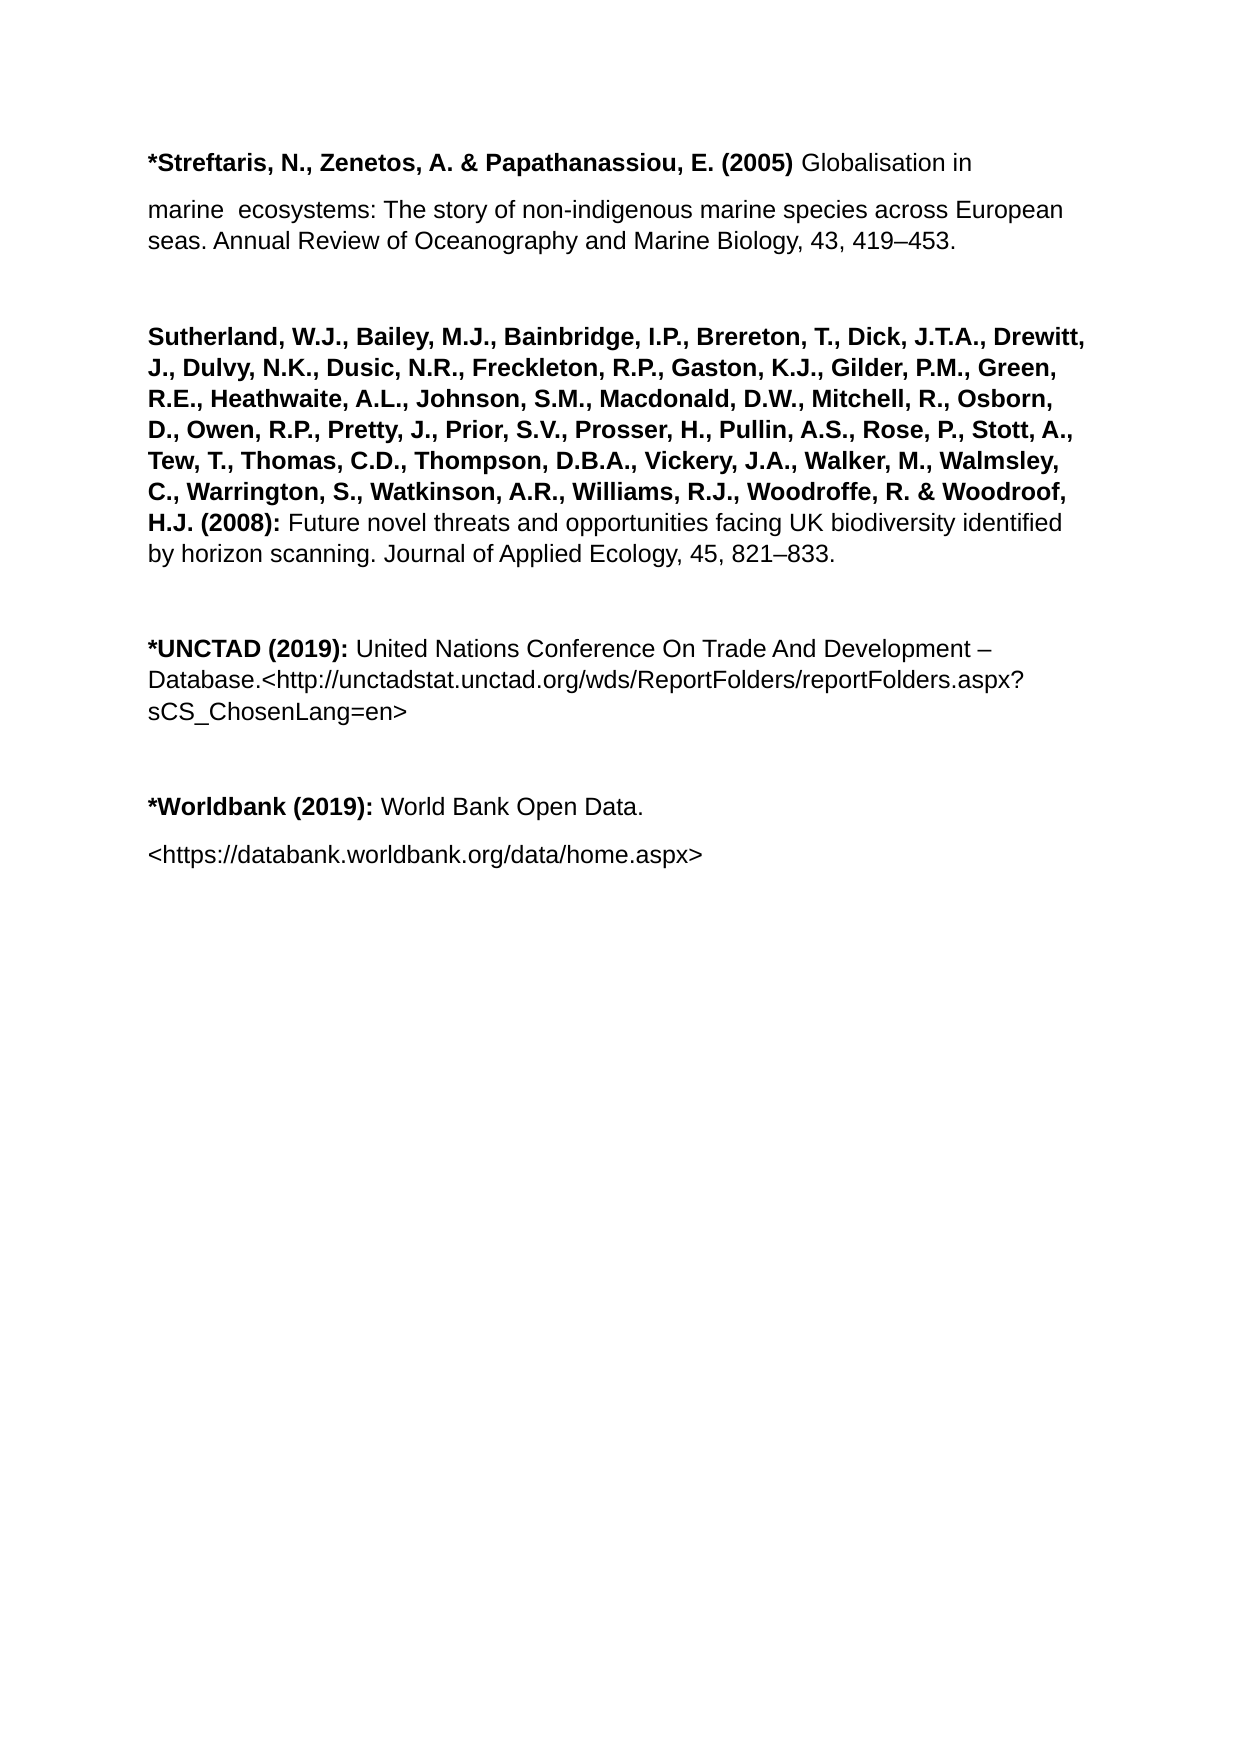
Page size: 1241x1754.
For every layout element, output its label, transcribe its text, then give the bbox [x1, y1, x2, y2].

text *UNCTAD (2019): United Nations Conference On Trade And Development – Database.<http://unctadstat.unctad.org/wds/ReportFolders/reportFolders.aspx?sCS_ChosenLang=en> [148, 634, 1093, 725]
text <https://databank.worldbank.org/data/home.aspx> [148, 840, 1093, 868]
text Sutherland, W.J., Bailey, M.J., Bainbridge, I.P., Brereton, T., Dick, J.T.A., Drewitt, J., Dulvy, N.K., Dusic, N.R., Freckleton, R.P., Gaston, K.J., Gilder, P.M., Green, R.E., Heathwaite, A.L., Johnson, S.M., Macdonald, D.W., Mitchell, R., Osborn, D., Owen, R.P., Pretty, J., Prior, S.V., Prosser, H., Pullin, A.S., Rose, P., Stott, A., Tew, T., Thomas, C.D., Thompson, D.B.A., Vickery, J.A., Walker, M., Walmsley, C., Warrington, S., Watkinson, A.R., Williams, R.J., Woodroffe, R. & Woodroof, H.J. (2008): Future novel threats and opportunities facing UK biodiversity identiﬁed by horizon scanning. Journal of Applied Ecology, 45, 821–833. [148, 322, 1093, 568]
text *Streftaris, N., Zenetos, A. & Papathanassiou, E. (2005) Globalisation in [148, 148, 1093, 176]
text *Worldbank (2019): World Bank Open Data. [148, 792, 1093, 821]
text marine ecosystems: The story of non-indigenous marine species across European seas. Annual Review of Oceanography and Marine Biology, 43, 419–453. [148, 195, 1093, 255]
